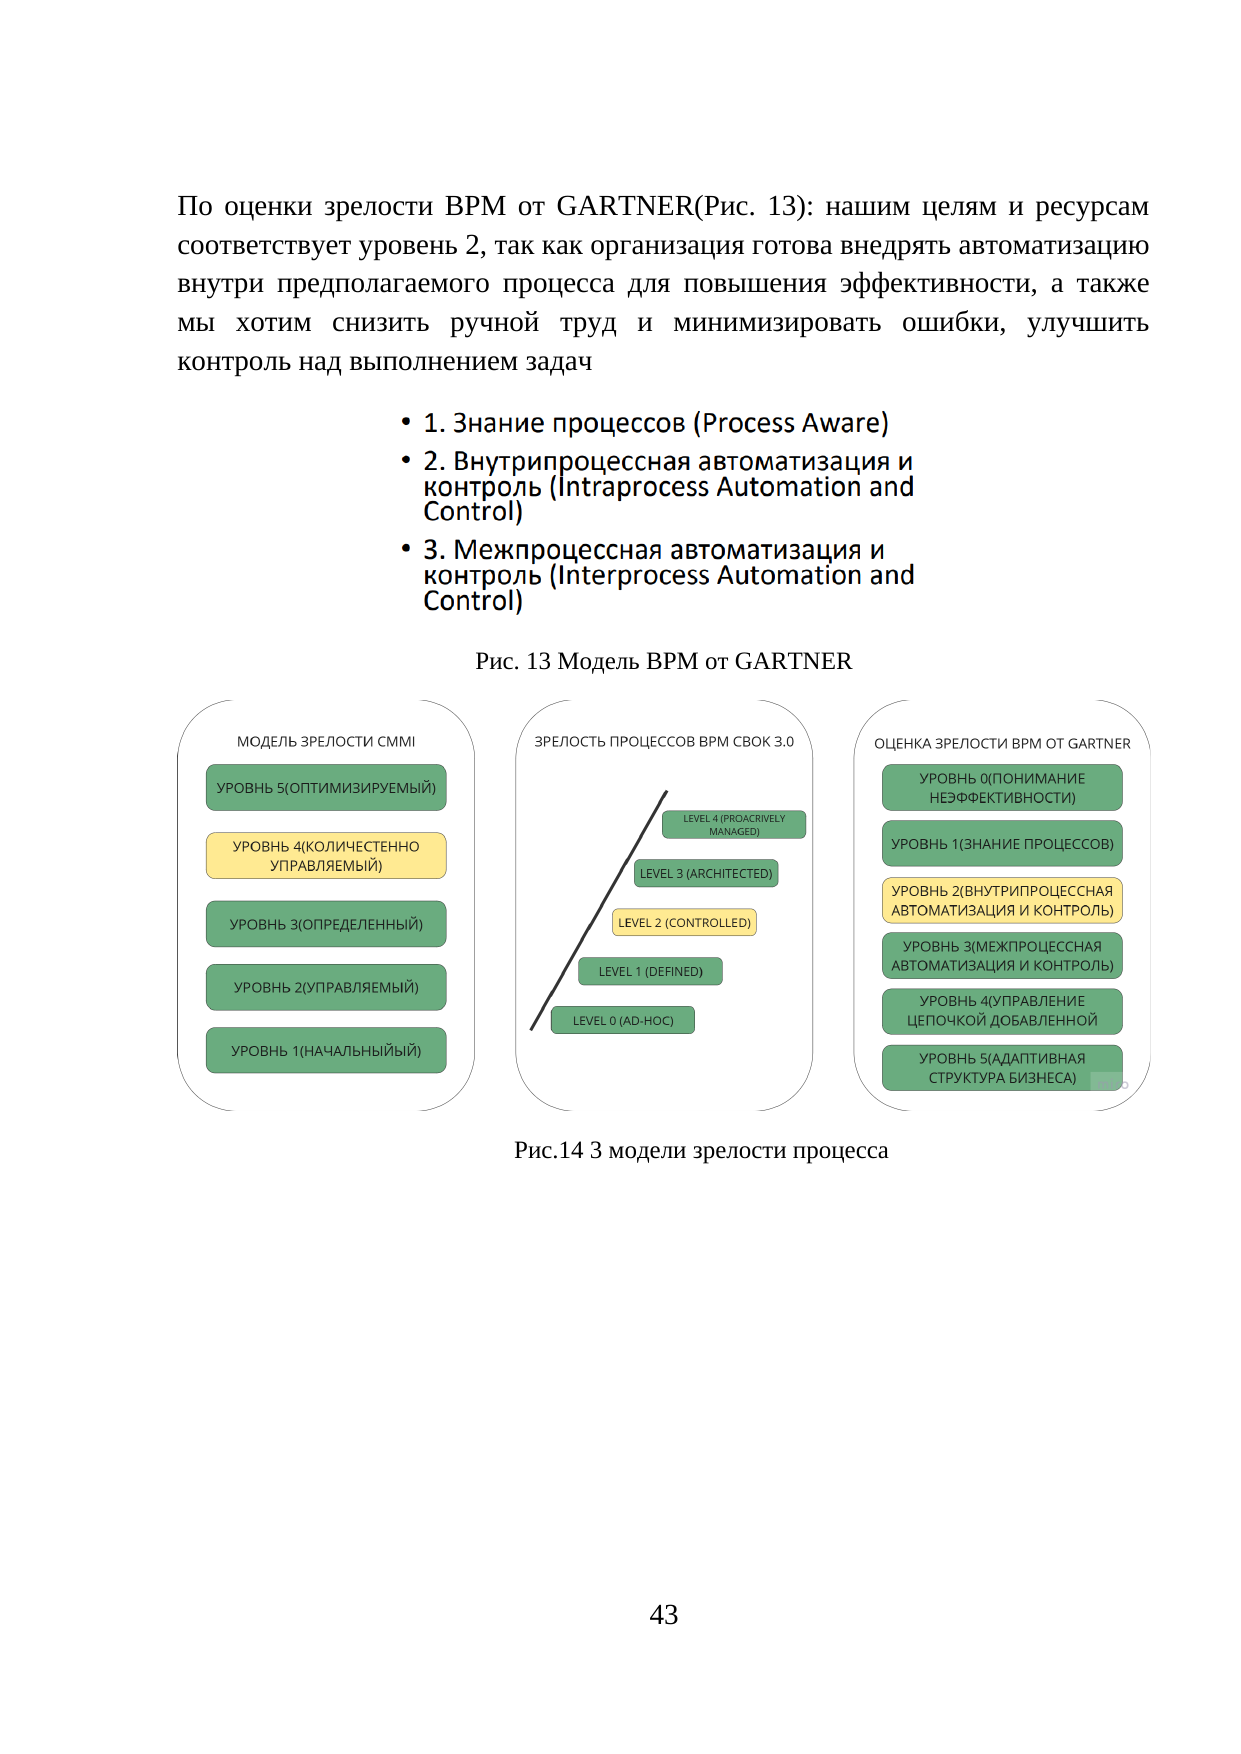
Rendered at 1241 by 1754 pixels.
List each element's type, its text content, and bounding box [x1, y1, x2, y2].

text По оценки зрелости BPM от GARTNER(Рис. 13): нашим целям и ресурсам соответствует уровень 2, так как организация готова внедрять автоматизацию внутри предполагаемого процесса для повышения эффективности, а также мы хотим снизить ручной труд и минимизировать ошибки, улучшить контроль над выполнением задач [177, 188, 1151, 376]
picture [398, 406, 929, 622]
text Рис. 13 Модель BPM от GARTNER [177, 646, 1151, 675]
text Рис.14 3 модели зрелости процесса [252, 1135, 1151, 1164]
picture [177, 700, 1151, 1111]
